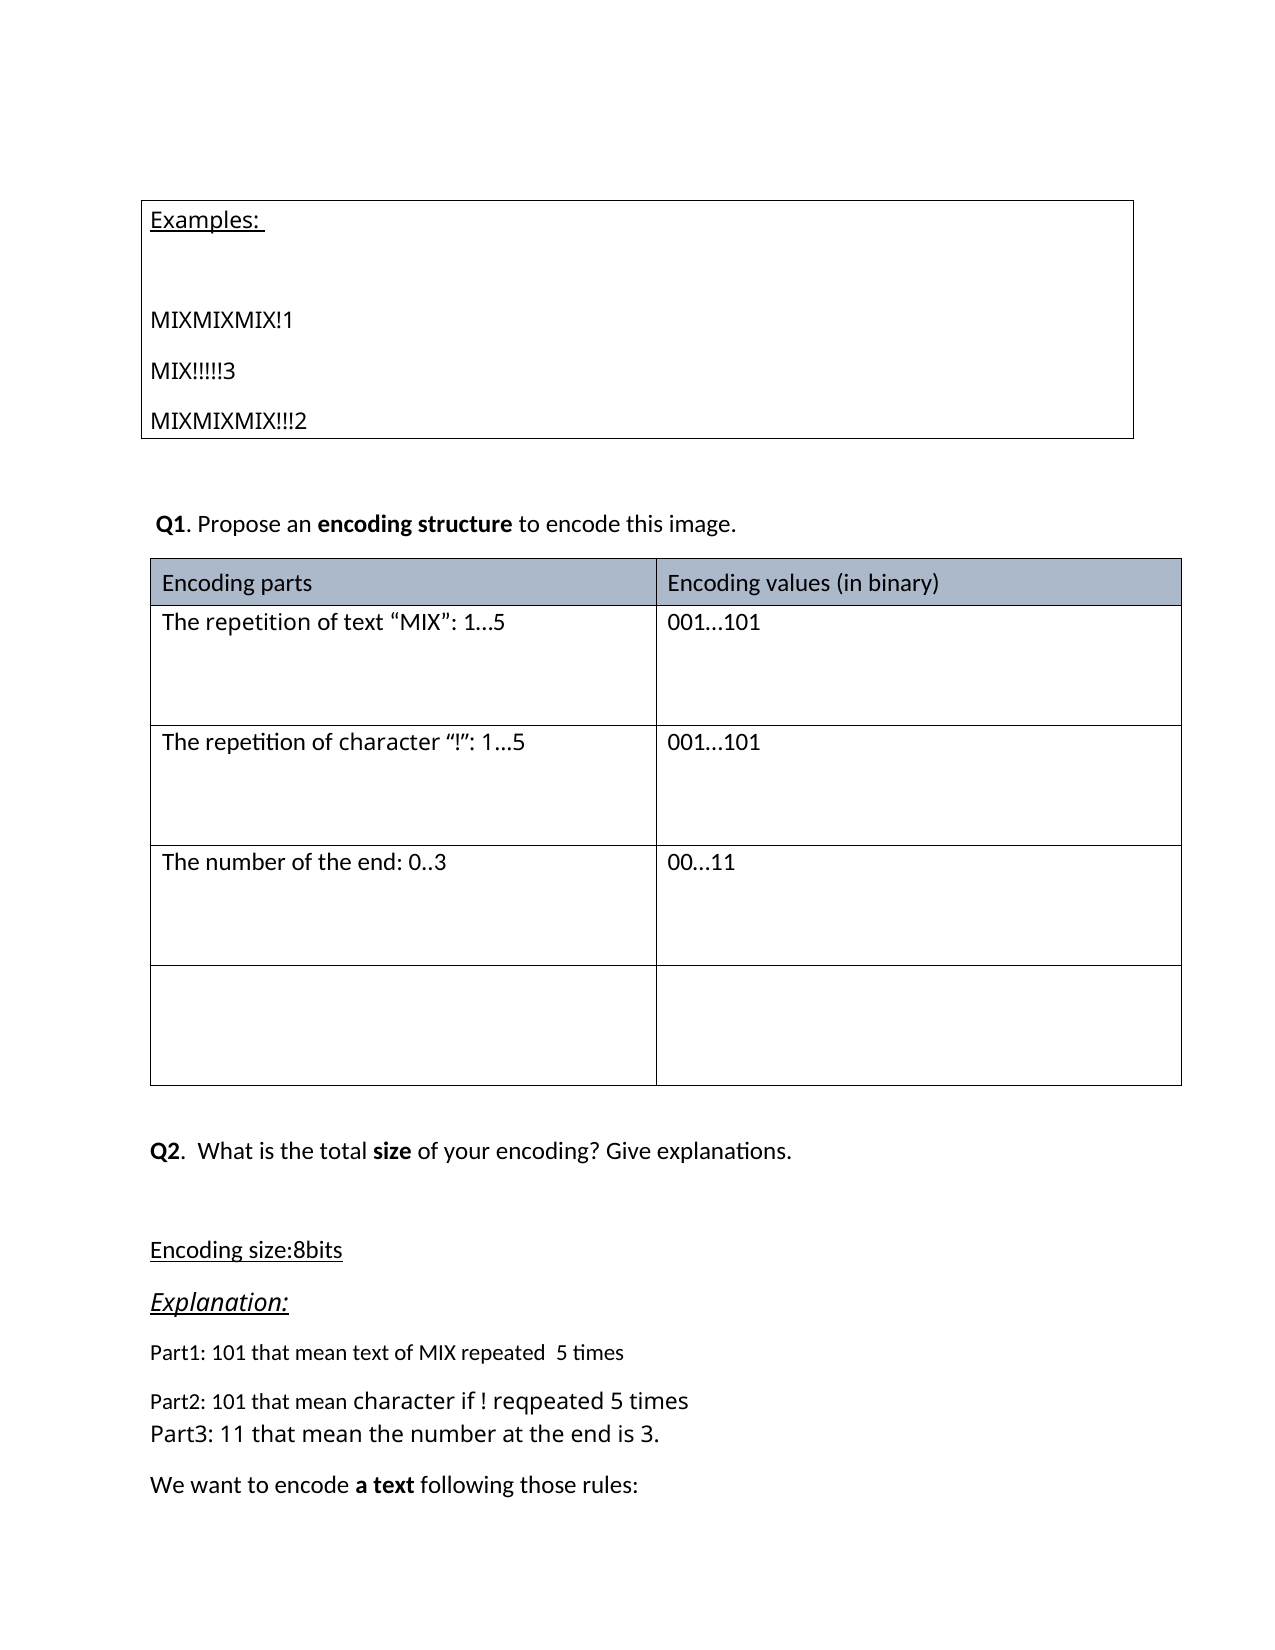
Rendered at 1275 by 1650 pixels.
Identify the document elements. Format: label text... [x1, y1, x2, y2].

text Q2. What is the total size of your encoding? Give explanations. [150, 1136, 1125, 1166]
text We want to encode a text following those rules: [150, 1469, 1125, 1499]
text Part1: 101 that mean text of MIX repeated 5 times [150, 1338, 1125, 1366]
table_cell The repetition of character “!”: 1…5 [151, 726, 656, 845]
text Part2: 101 that mean character if ! reqpeated 5 times Part3: 11 that mean the number at the end is 3. [150, 1384, 1125, 1449]
table_cell 00…11 [657, 846, 1181, 965]
text MIX!!!!!3 [142, 352, 1133, 386]
text Explanation: [150, 1284, 1125, 1318]
text Q1. Propose an encoding structure to encode this image. [150, 508, 1125, 539]
table_cell The number of the end: 0..3 [151, 846, 656, 965]
text MIXMIXMIX!!!2 [142, 402, 1133, 438]
table_cell [151, 966, 656, 1085]
table_header Encoding values (in binary) [657, 559, 1181, 605]
table_cell The repetition of text “MIX”: 1…5 [151, 606, 656, 725]
table_cell [657, 966, 1181, 1085]
table_cell 001…101 [657, 606, 1181, 725]
table_cell 001…101 [657, 726, 1181, 845]
text MIXMIXMIX!1 [142, 301, 1133, 336]
text Encoding size:8bits [150, 1235, 1125, 1265]
text Examples: [142, 201, 1133, 235]
table_header Encoding parts [151, 559, 656, 605]
